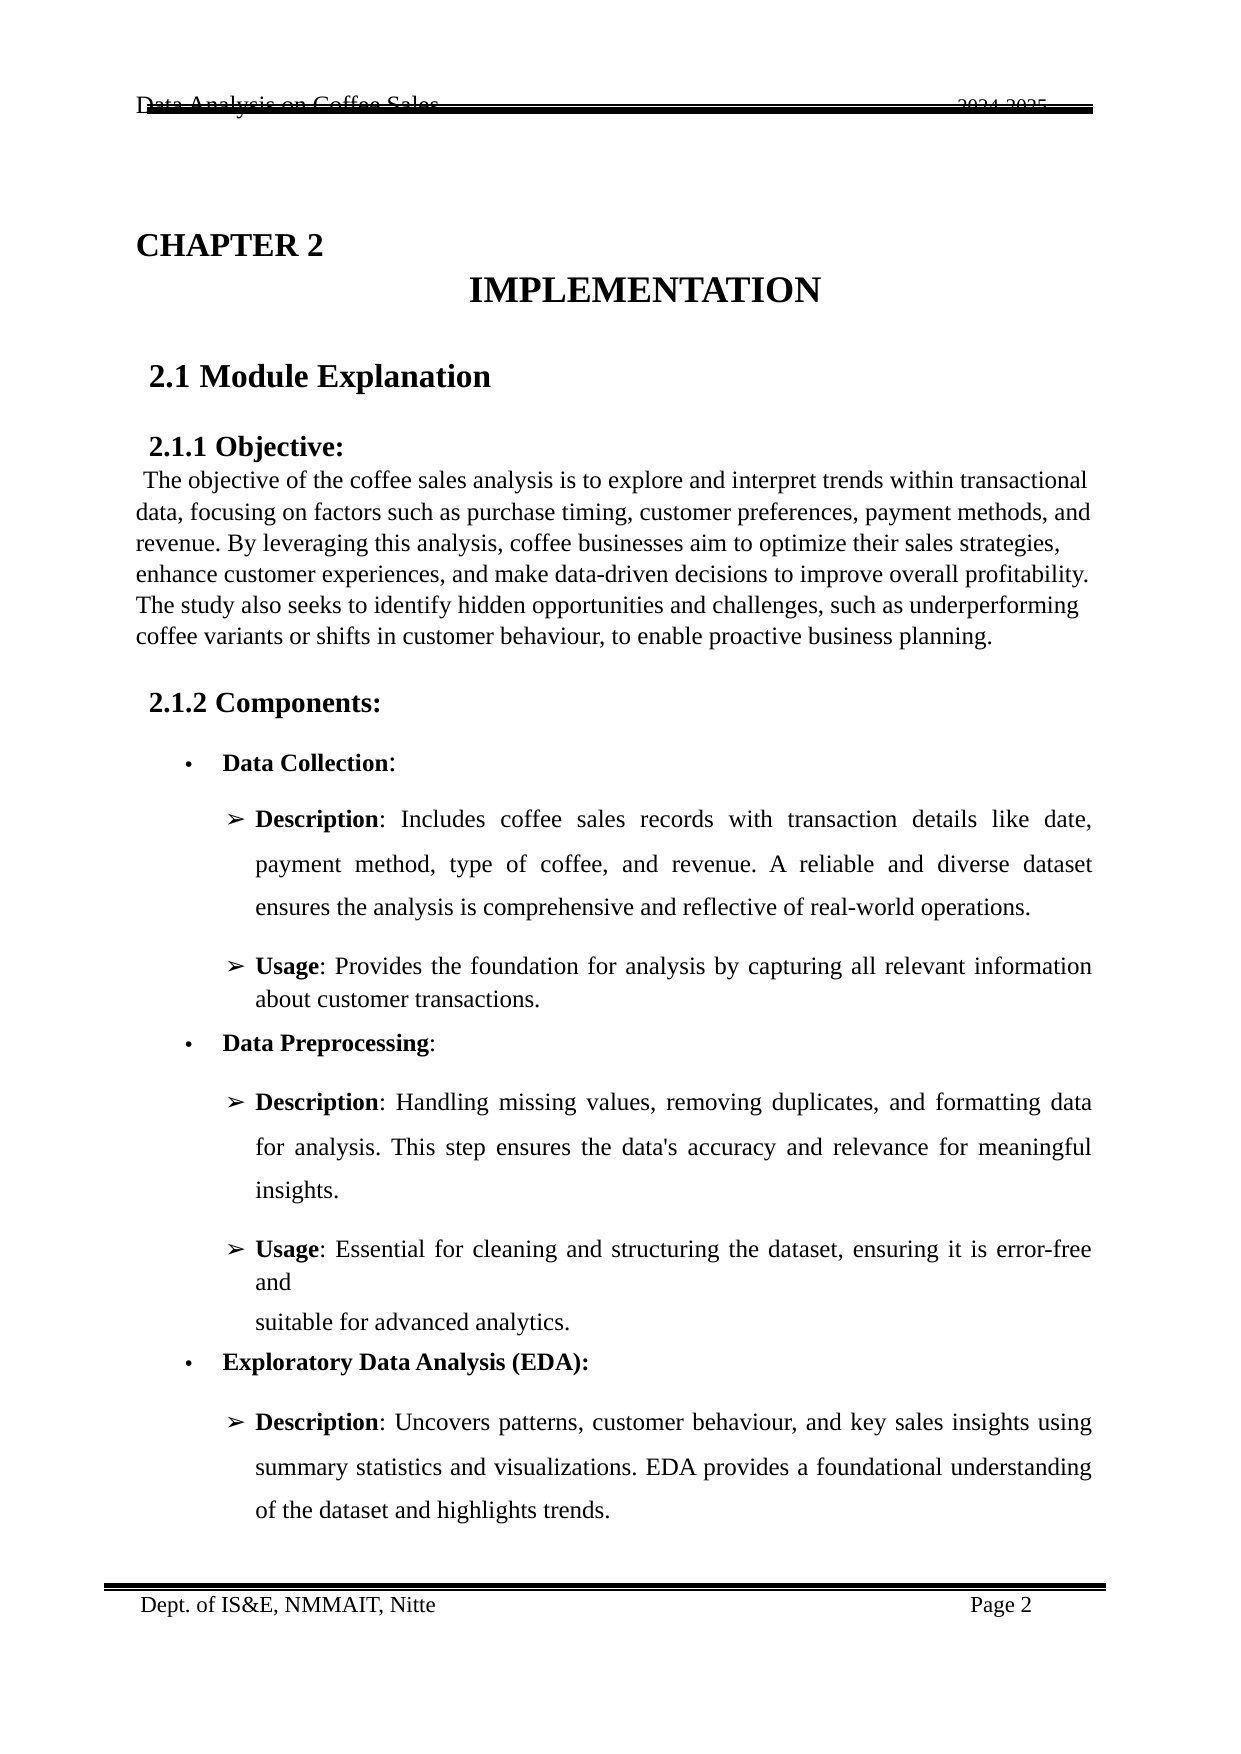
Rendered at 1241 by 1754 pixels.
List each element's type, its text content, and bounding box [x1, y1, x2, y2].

text 2.1.2 Components: [148, 685, 1111, 718]
text suitable for advanced analytics. [255, 1307, 1093, 1336]
text The objective of the coffee sales analysis is to explore and interpret trends within transactional [136, 465, 1111, 494]
subtitle 2.1 Module Explanation [148, 356, 1111, 394]
list Description: Uncovers patterns, customer behaviour, and key sales insights using summary statistics and visualizations. EDA provides a foundational understanding of the dataset and highlights trends. [225, 1403, 1093, 1524]
list Usage: Essential for cleaning and structuring the dataset, ensuring it is error-free and [225, 1231, 1093, 1296]
list Description: Handling missing values, removing duplicates, and formatting data for analysis. This step ensures the data's accuracy and relevance for meaningful insights. [225, 1084, 1093, 1204]
text data, focusing on factors such as purchase timing, customer preferences, payment methods, and [136, 497, 1111, 525]
list Data Preprocessing: [185, 1028, 1111, 1057]
text revenue. By leveraging this analysis, coffee businesses aim to optimize their sales strategies, enhance customer experiences, and make data-driven decisions to improve overall profitability. The study also seeks to identify hidden opportunities and challenges, such as underperforming coffee variants or shifts in customer behaviour, to enable proactive business planning. [136, 528, 1111, 649]
list Exploratory Data Analysis (EDA): [185, 1347, 1111, 1376]
list Description: Includes coffee sales records with transaction details like date, payment method, type of coffee, and revenue. A reliable and diverse dataset ensures the analysis is comprehensive and reflective of real-world operations. [225, 801, 1093, 921]
text CHAPTER 2 [136, 225, 1111, 263]
list Usage: Provides the foundation for analysis by capturing all relevant information about customer transactions. [225, 948, 1093, 1013]
text 2.1.1 Objective: [148, 429, 1111, 463]
list Data Collection: [185, 744, 1111, 778]
subtitle IMPLEMENTATION [179, 268, 1111, 311]
